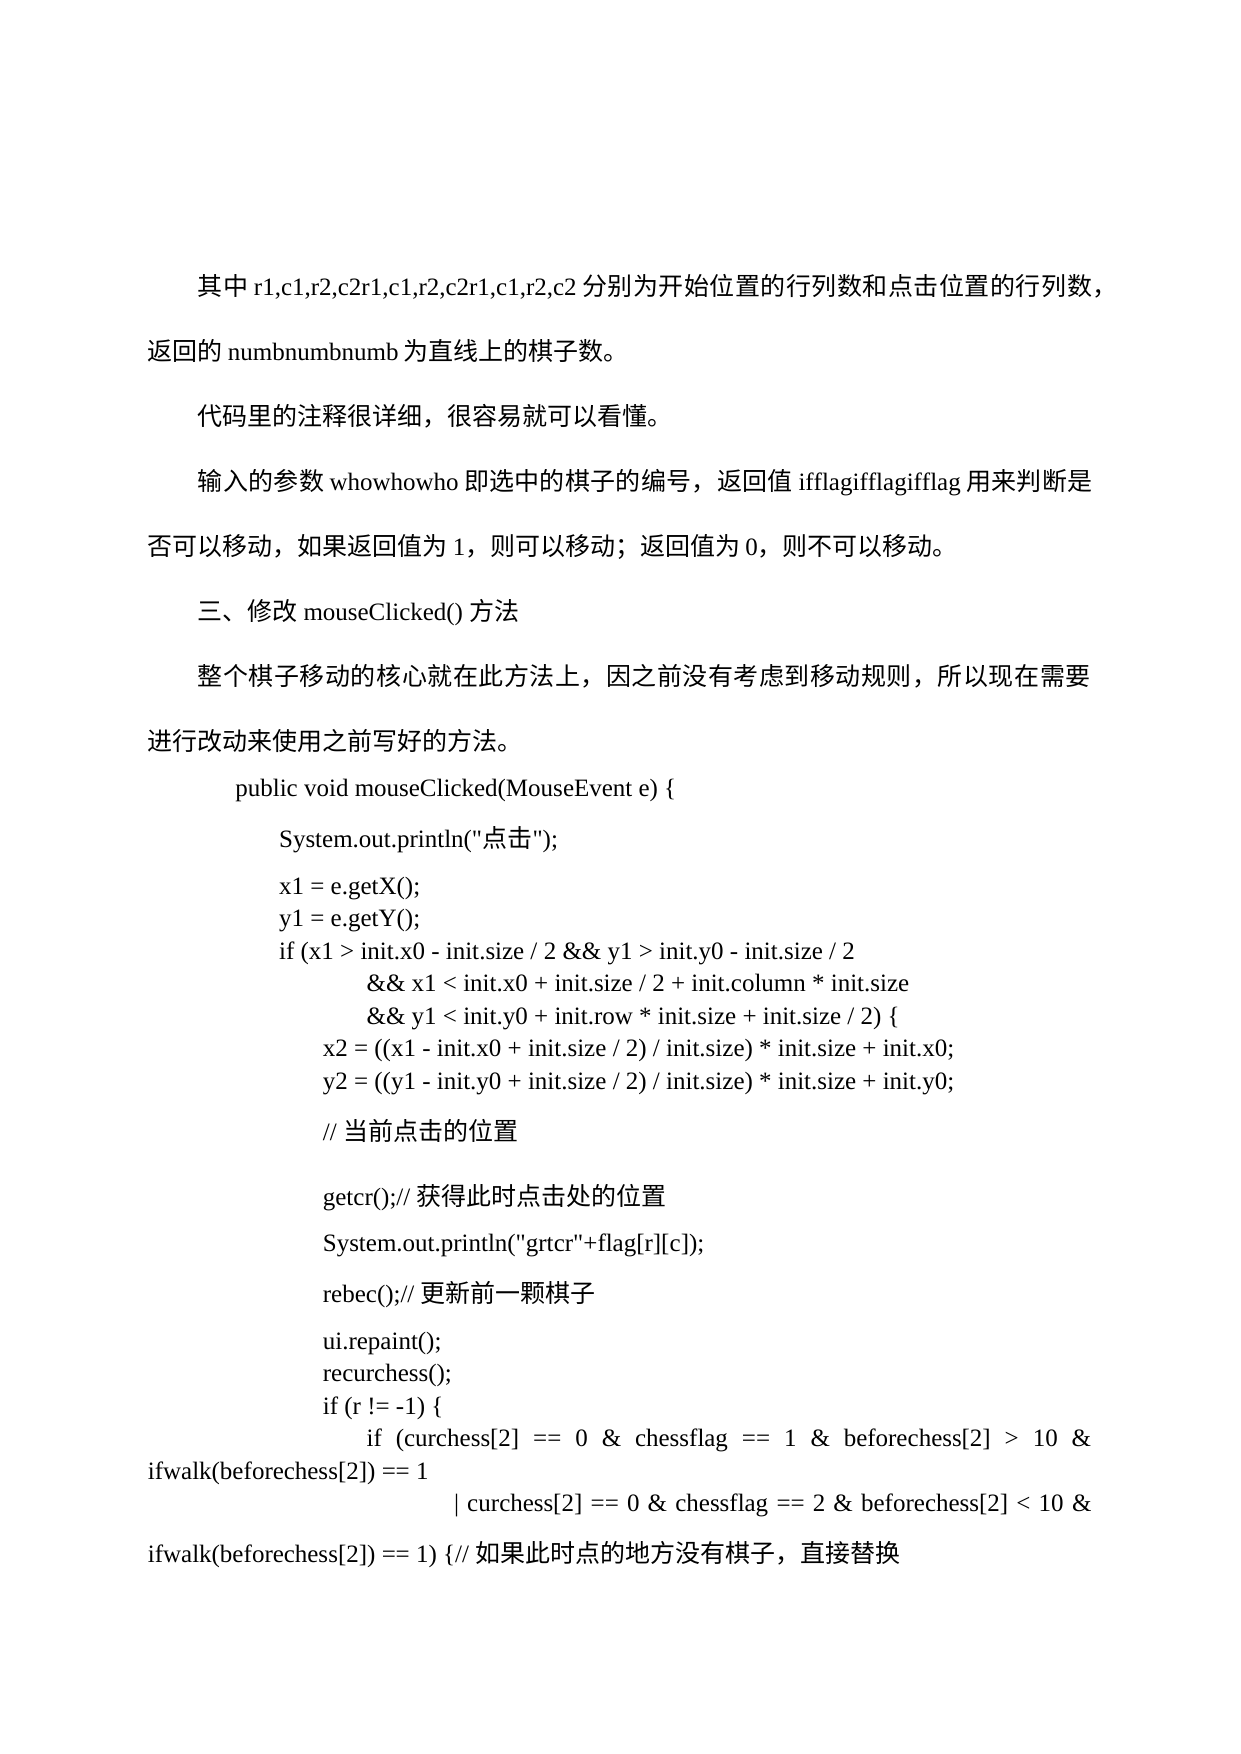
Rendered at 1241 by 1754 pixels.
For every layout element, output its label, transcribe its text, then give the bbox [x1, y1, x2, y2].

text getcr();// 获得此时点击处的位置 [148, 1162, 1092, 1227]
text y1 = e.getY(); [148, 902, 1092, 934]
text 整个棋子移动的核心就在此方法上，因之前没有考虑到移动规则，所以现在需要进行改动来使用之前写好的方法。 [148, 642, 1092, 772]
text | curchess[2] == 0 & chessflag == 2 & beforechess[2] < 10 & ifwalk(beforechess[2]) == 1) {// 如果此时点的地方没有棋子，直接替换 [148, 1487, 1092, 1584]
text y2 = ((y1 - init.y0 + init.size / 2) / init.size) * init.size + init.y0; [148, 1064, 1092, 1097]
text System.out.println("grtcr"+flag[r][c]); [148, 1227, 1092, 1259]
text // 当前点击的位置 [148, 1097, 1092, 1162]
text ui.repaint(); [148, 1324, 1092, 1357]
text x2 = ((x1 - init.x0 + init.size / 2) / init.size) * init.size + init.x0; [148, 1032, 1092, 1064]
text 其中r1,c1,r2,c2r1,c1,r2,c2r1,c1,r2,c2分别为开始位置的行列数和点击位置的行列数，返回的numbnumbnumb为直线上的棋子数。 [148, 252, 1092, 382]
text && y1 < init.y0 + init.row * init.size + init.size / 2) { [148, 999, 1092, 1032]
text recurchess(); [148, 1357, 1092, 1389]
text System.out.println("点击"); [148, 804, 1092, 869]
text 输入的参数whowhowho即选中的棋子的编号，返回值ifflagifflagifflag用来判断是否可以移动，如果返回值为1，则可以移动；返回值为0，则不可以移动。 [148, 447, 1092, 577]
text if (r != -1) { [148, 1389, 1092, 1422]
text && x1 < init.x0 + init.size / 2 + init.column * init.size [148, 967, 1092, 999]
text if (curchess[2] == 0 & chessflag == 1 & beforechess[2] > 10 & ifwalk(beforechess[2]) == 1 [148, 1422, 1092, 1487]
text 三、修改 mouseClicked() 方法 [148, 577, 1092, 642]
text 代码里的注释很详细，很容易就可以看懂。 [148, 382, 1092, 447]
text public void mouseClicked(MouseEvent e) { [148, 772, 1092, 804]
text x1 = e.getX(); [148, 869, 1092, 902]
text rebec();// 更新前一颗棋子 [148, 1259, 1092, 1324]
text if (x1 > init.x0 - init.size / 2 && y1 > init.y0 - init.size / 2 [148, 934, 1092, 967]
